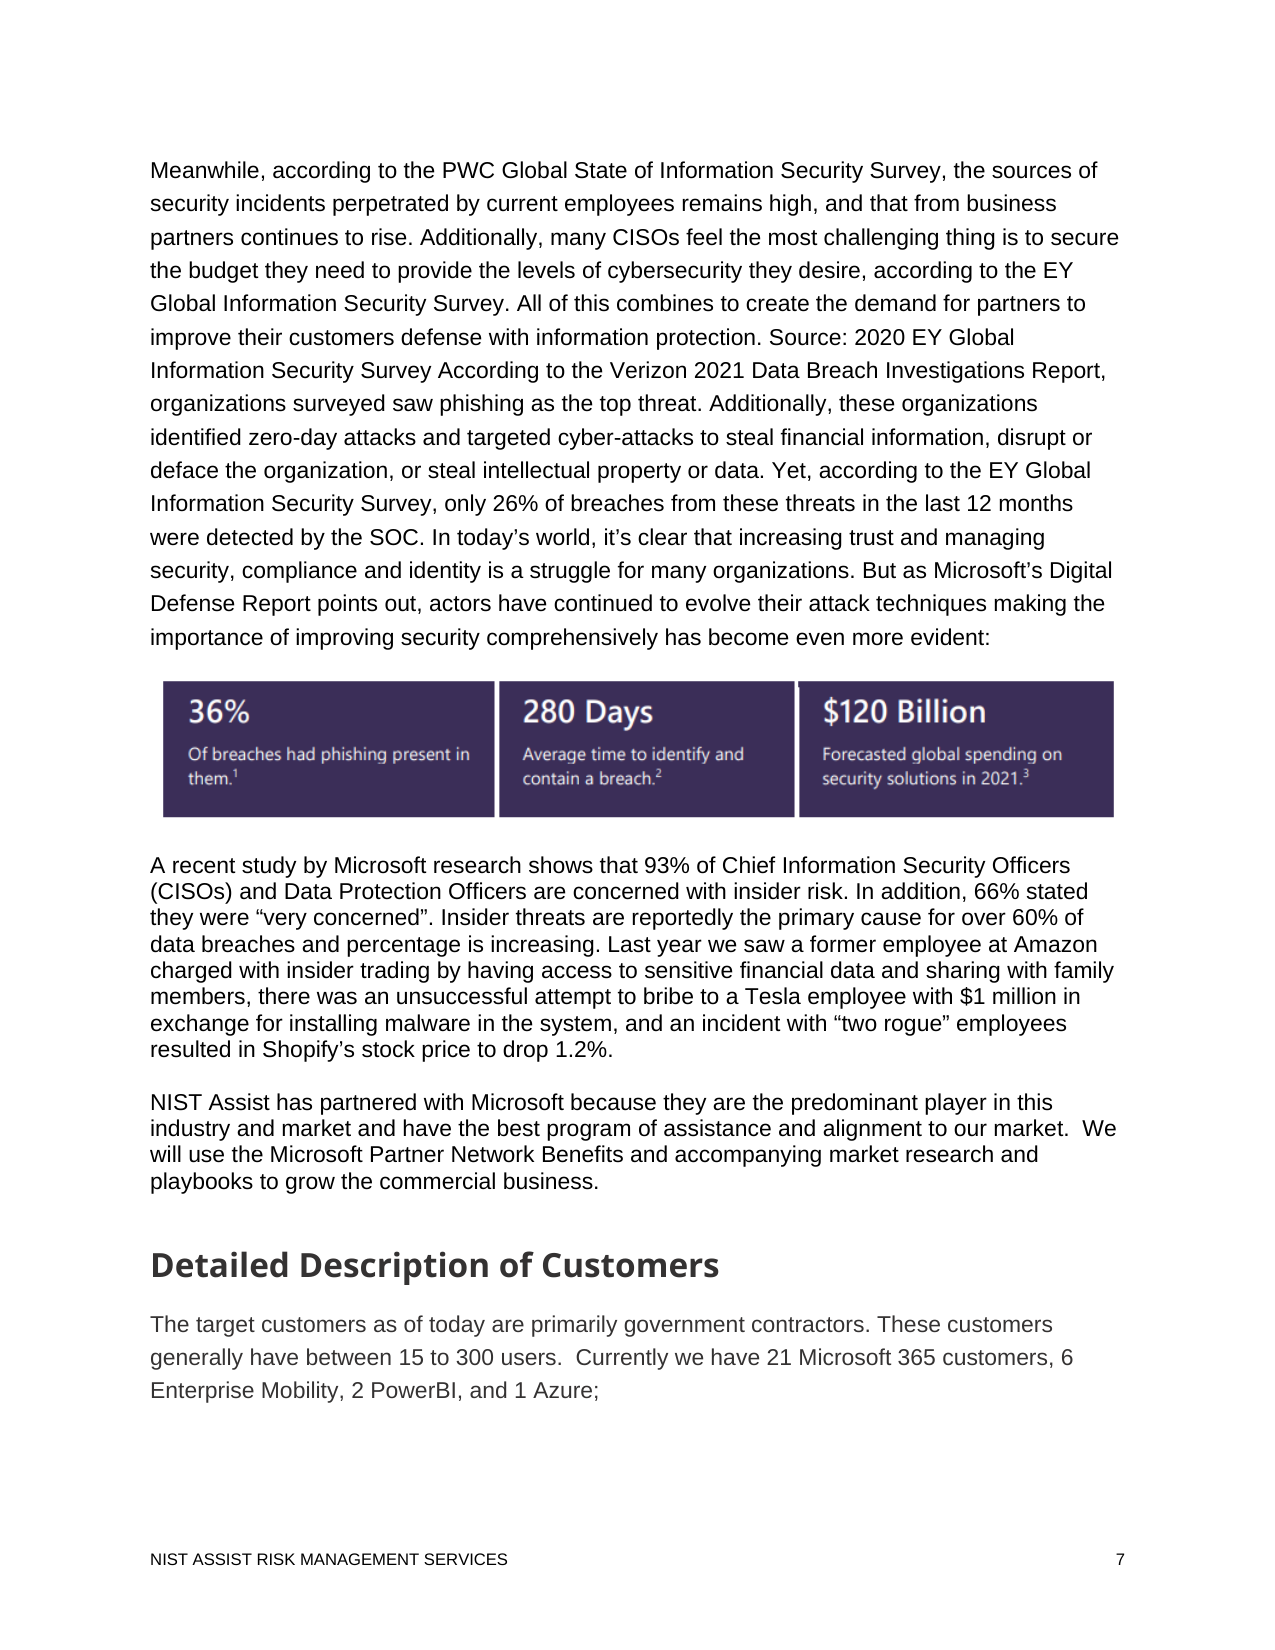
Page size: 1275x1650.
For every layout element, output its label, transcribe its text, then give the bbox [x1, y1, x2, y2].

picture [150, 674, 1126, 827]
text NIST Assist has partnered with Microsoft because they are the predominant player in this industry and market and have the best program of assistance and alignment to our market. We will use the Microsoft Partner Network Benefits and accompanying market research and playbooks to grow the commercial business. [150, 1089, 1125, 1194]
text The target customers as of today are primarily government contractors. These customers generally have between 15 to 300 users. Currently we have 21 Microsoft 365 customers, 6 Enterprise Mobility, 2 PowerBI, and 1 Azure; [150, 1304, 1125, 1404]
text A recent study by Microsoft research shows that 93% of Chief Information Security Officers (CISOs) and Data Protection Officers are concerned with insider risk. In addition, 66% stated they were “very concerned”. Insider threats are reportedly the primary cause for over 60% of data breaches and percentage is increasing. Last year we saw a former employee at Amazon charged with insider trading by having access to sensitive financial data and sharing with family members, there was an unsuccessful attempt to bribe to a Tesla employee with $1 million in exchange for installing malware in the system, and an incident with “two rogue” employees resulted in Shopify’s stock price to drop 1.2%. [150, 852, 1125, 1062]
subtitle Detailed Description of Customers [150, 1225, 1125, 1287]
